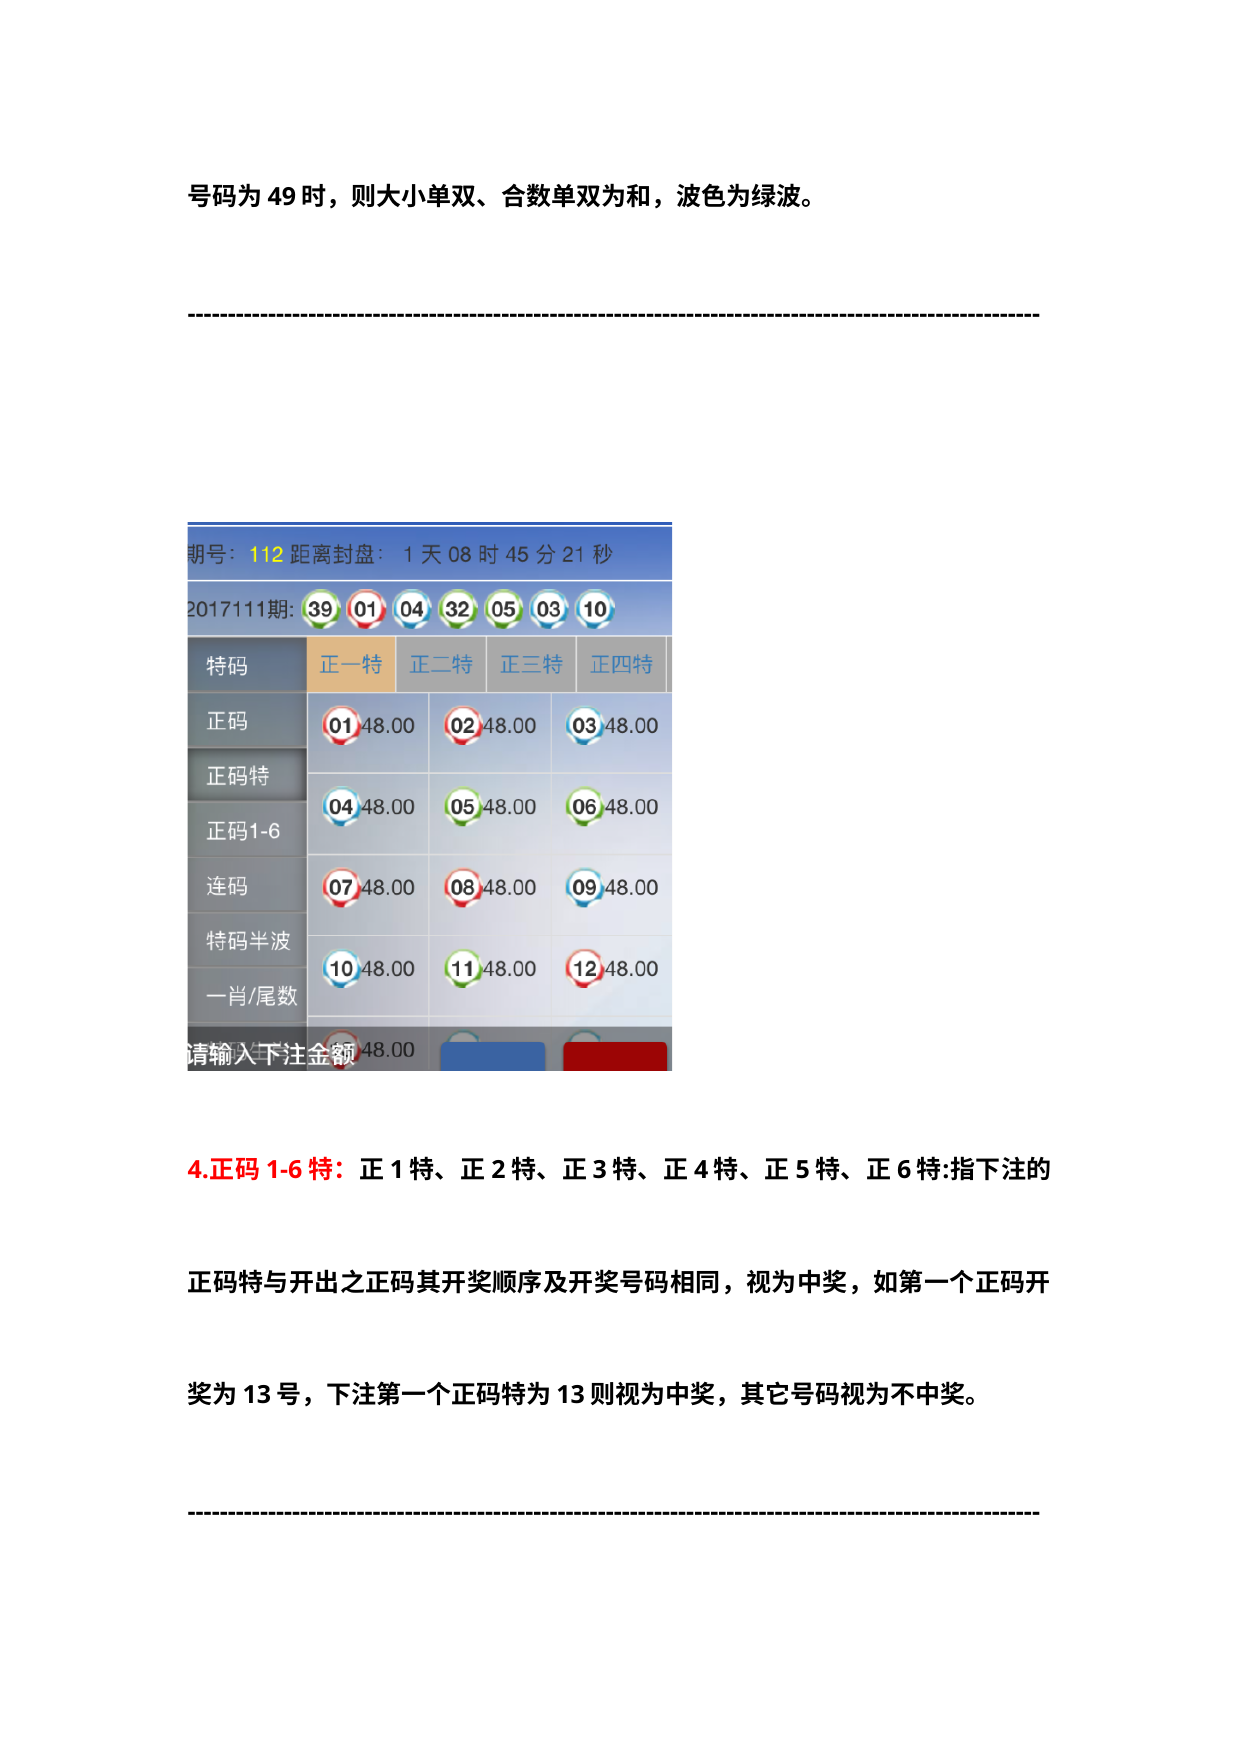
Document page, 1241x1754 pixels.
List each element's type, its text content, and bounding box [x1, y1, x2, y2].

picture [187, 522, 673, 1071]
subtitle 4.正码1-6特：正1特、正2特、正3特、正4特、正5特、正6特:指下注的正码特与开出之正码其开奖顺序及开奖号码相同，视为中奖，如第一个正码开奖为13号，下注第一个正码特为13则视为中奖，其它号码视为不中奖。 [187, 1135, 1053, 1425]
subtitle 号码为49时，则大小单双、合数单双为和，波色为绿波。 [187, 162, 1053, 227]
subtitle ---------------------------------------------------------------------------------------------------------- [187, 1479, 1053, 1544]
subtitle ---------------------------------------------------------------------------------------------------------- [187, 281, 1053, 346]
